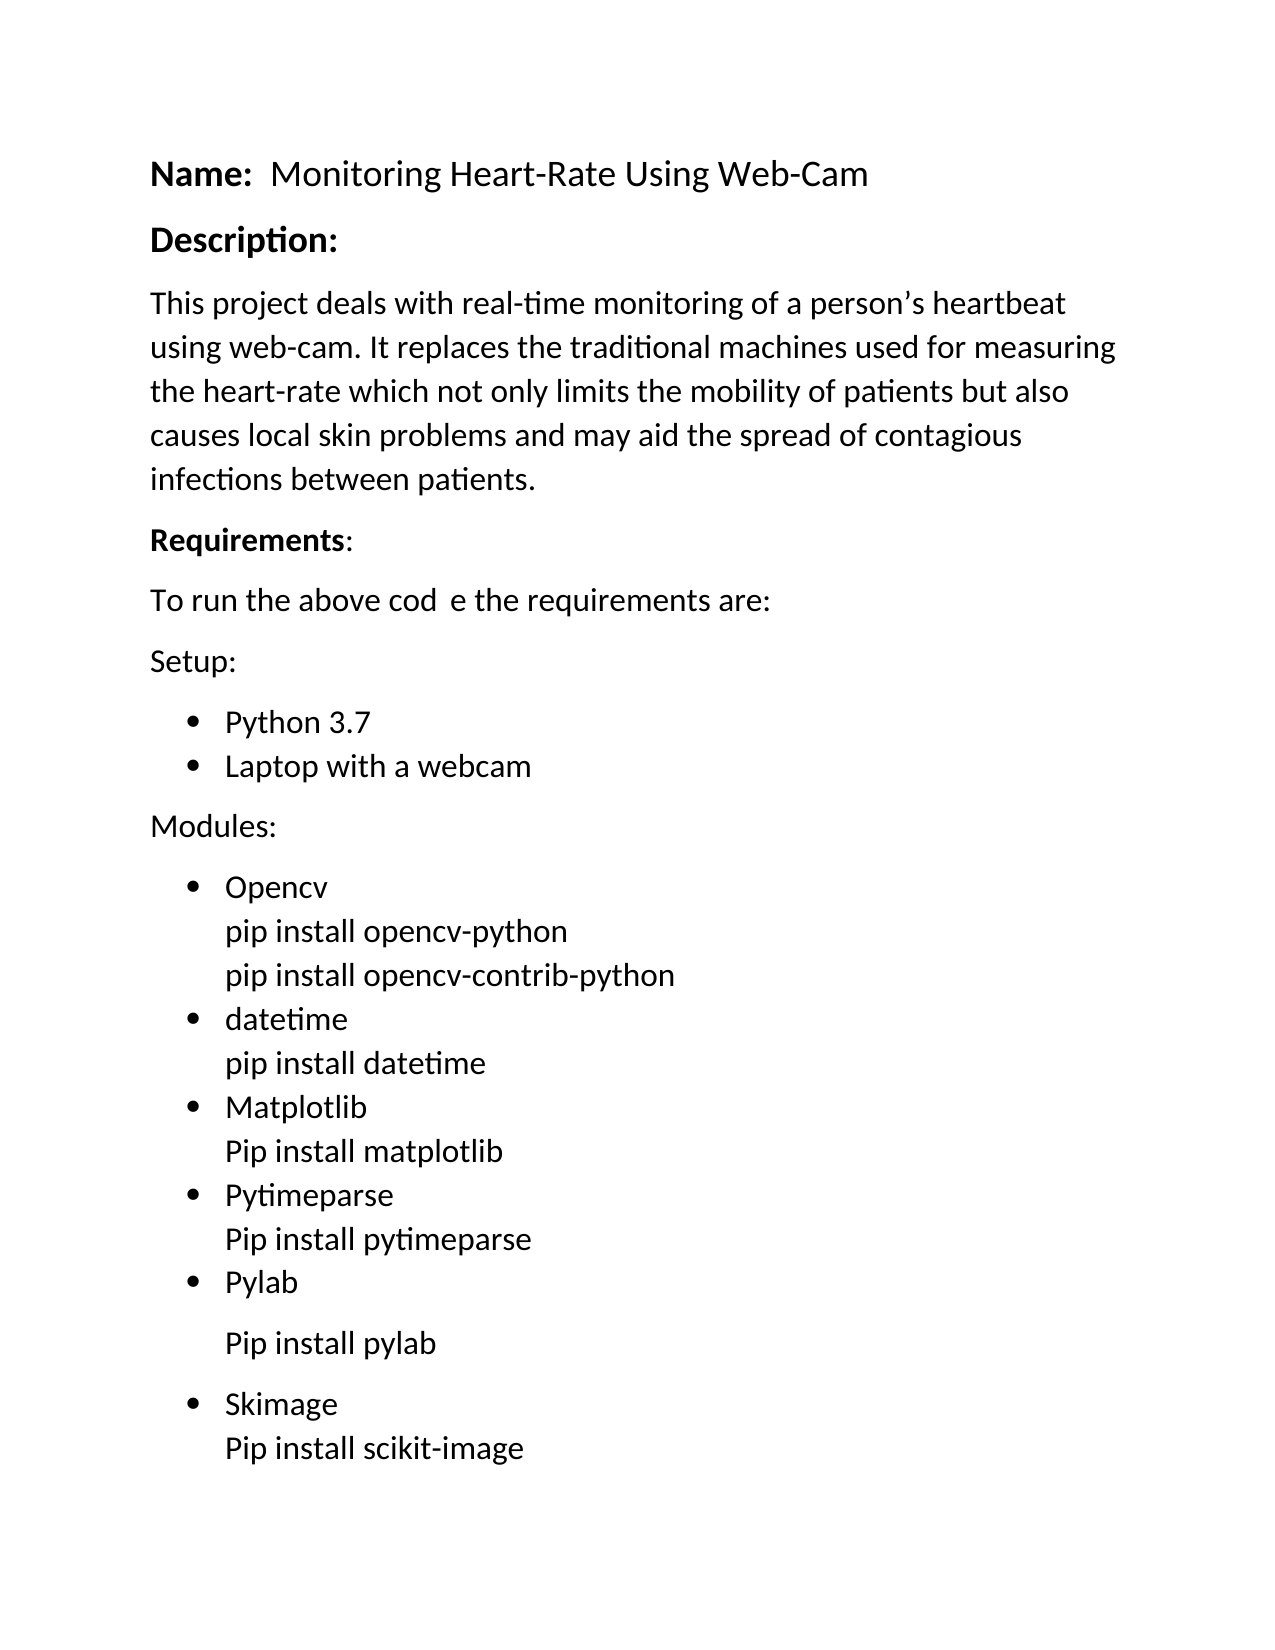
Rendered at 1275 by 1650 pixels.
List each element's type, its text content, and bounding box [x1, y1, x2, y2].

list Matplotlib [187, 1086, 1125, 1126]
text Requirements: [150, 519, 1125, 559]
list Skimage [187, 1383, 1125, 1423]
text Modules: [150, 805, 1125, 846]
list datetime [187, 998, 1125, 1038]
list pip install opencv-contrib-python [225, 954, 1125, 994]
list Pylab [187, 1261, 1125, 1302]
list Pip install pytimeparse [225, 1217, 1125, 1258]
list pip install opencv-python [225, 910, 1125, 951]
text Setup: [150, 640, 1125, 681]
list Pytimeparse [187, 1173, 1125, 1214]
list Pip install matplotlib [225, 1129, 1125, 1170]
list pip install datetime [225, 1042, 1125, 1082]
text Pip install pylab [225, 1322, 1125, 1363]
list Python 3.7 [187, 701, 1125, 741]
text This project deals with real-time monitoring of a person’s heartbeat using web-cam. It replaces the traditional machines used for measuring the heart-rate which not only limits the mobility of patients but also causes local skin problems and may aid the spread of contagious infections between patients. [150, 282, 1125, 499]
text To run the above cod e the requirements are: [150, 579, 1125, 620]
list Opencv [187, 866, 1125, 907]
text Name: Monitoring Heart-Rate Using Web-Cam [150, 150, 1125, 196]
list Laptop with a webcam [187, 744, 1125, 785]
list Pip install scikit-image [225, 1427, 1125, 1467]
text Description: [150, 216, 1125, 262]
